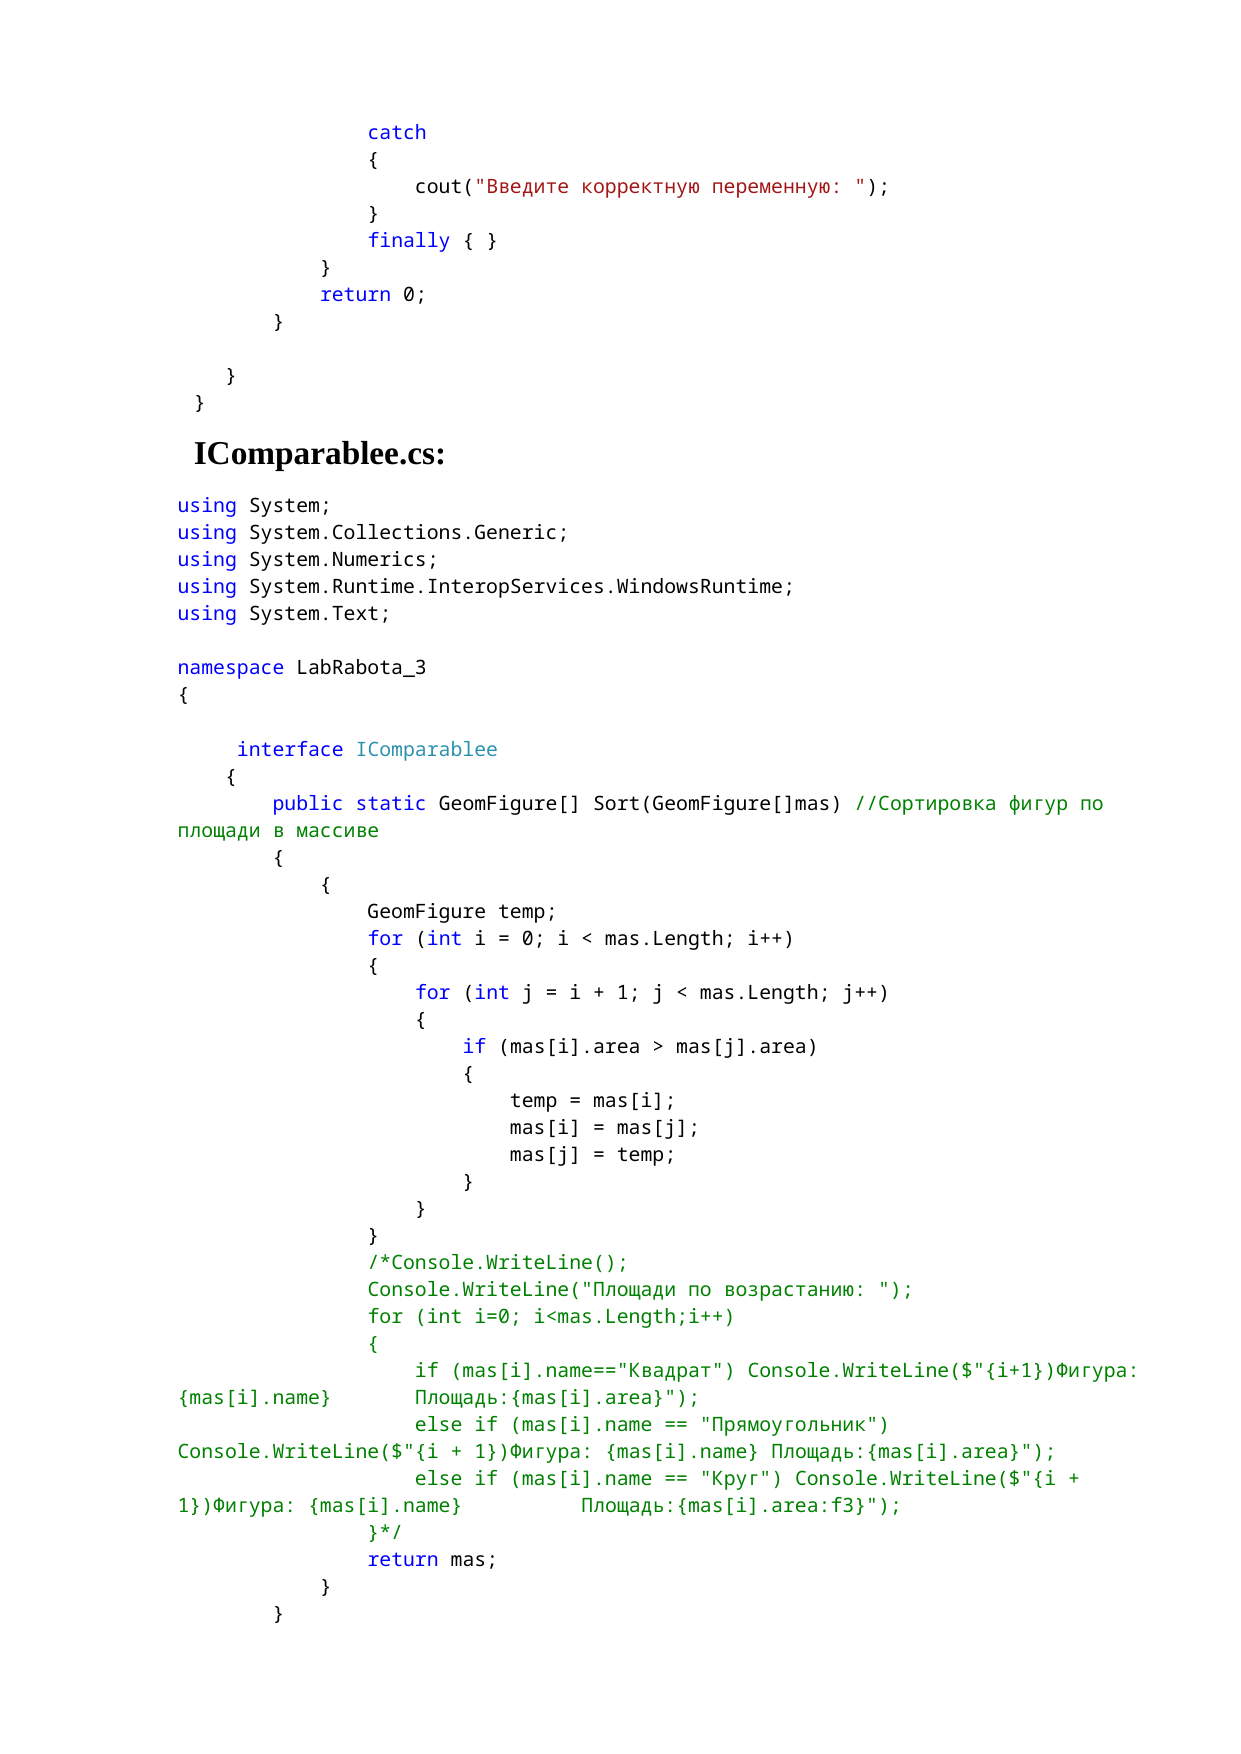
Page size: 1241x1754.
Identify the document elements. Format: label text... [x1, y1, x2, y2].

text } [177, 307, 1152, 334]
text IComparablee.cs: [177, 434, 1152, 472]
text for (int i=0; i<mas.Length;i++) [177, 1302, 1152, 1329]
text { [177, 843, 1152, 870]
text } [177, 1572, 1152, 1599]
text { [177, 681, 1152, 707]
text } [177, 253, 1152, 280]
text { [177, 951, 1152, 978]
text mas[i] = mas[j]; [177, 1113, 1152, 1140]
text else if (mas[i].name == "Прямоугольник") Console.WriteLine($"{i + 1})Фигура: {mas[i].name} Площадь:{mas[i].area}"); [177, 1410, 1152, 1464]
text using System.Runtime.InteropServices.WindowsRuntime; [177, 573, 1152, 599]
text Console.WriteLine("Площади по возрастанию: "); [177, 1275, 1152, 1302]
text /*Console.WriteLine(); [177, 1248, 1152, 1275]
text if (mas[i].area > mas[j].area) [177, 1032, 1152, 1059]
text } [177, 1599, 1152, 1626]
text } [177, 388, 1152, 415]
text cout("Введите корректную переменную: "); [177, 172, 1152, 199]
text finally { } [177, 226, 1152, 253]
text using System.Numerics; [177, 546, 1152, 573]
text { [177, 1005, 1152, 1032]
text interface IComparablee [177, 736, 1152, 762]
text { [177, 1329, 1152, 1356]
text mas[j] = temp; [177, 1140, 1152, 1167]
text catch [177, 118, 1152, 145]
text { [177, 145, 1152, 172]
text { [177, 1059, 1152, 1086]
text for (int j = i + 1; j < mas.Length; j++) [177, 978, 1152, 1005]
text namespace LabRabota_3 [177, 653, 1152, 681]
text temp = mas[i]; [177, 1086, 1152, 1113]
text public static GeomFigure[] Sort(GeomFigure[]mas) //Сортировка фигур по площади в массиве [177, 789, 1152, 843]
text } [177, 199, 1152, 226]
text } [177, 361, 1152, 388]
text { [177, 762, 1152, 789]
text using System.Text; [177, 599, 1152, 627]
text }*/ [177, 1518, 1152, 1545]
text { [177, 870, 1152, 897]
text return mas; [177, 1545, 1152, 1572]
text } [177, 1167, 1152, 1194]
text if (mas[i].name=="Квадрат") Console.WriteLine($"{i+1})Фигура: {mas[i].name} Площадь:{mas[i].area}"); [177, 1356, 1152, 1410]
text GeomFigure temp; [177, 897, 1152, 924]
text } [177, 1194, 1152, 1221]
text using System.Collections.Generic; [177, 519, 1152, 546]
text using System; [177, 492, 1152, 519]
text } [177, 1221, 1152, 1248]
text else if (mas[i].name == "Круг") Console.WriteLine($"{i + 1})Фигура: {mas[i].name} Площадь:{mas[i].area:f3}"); [177, 1464, 1152, 1518]
text return 0; [177, 280, 1152, 307]
text for (int i = 0; i < mas.Length; i++) [177, 924, 1152, 951]
